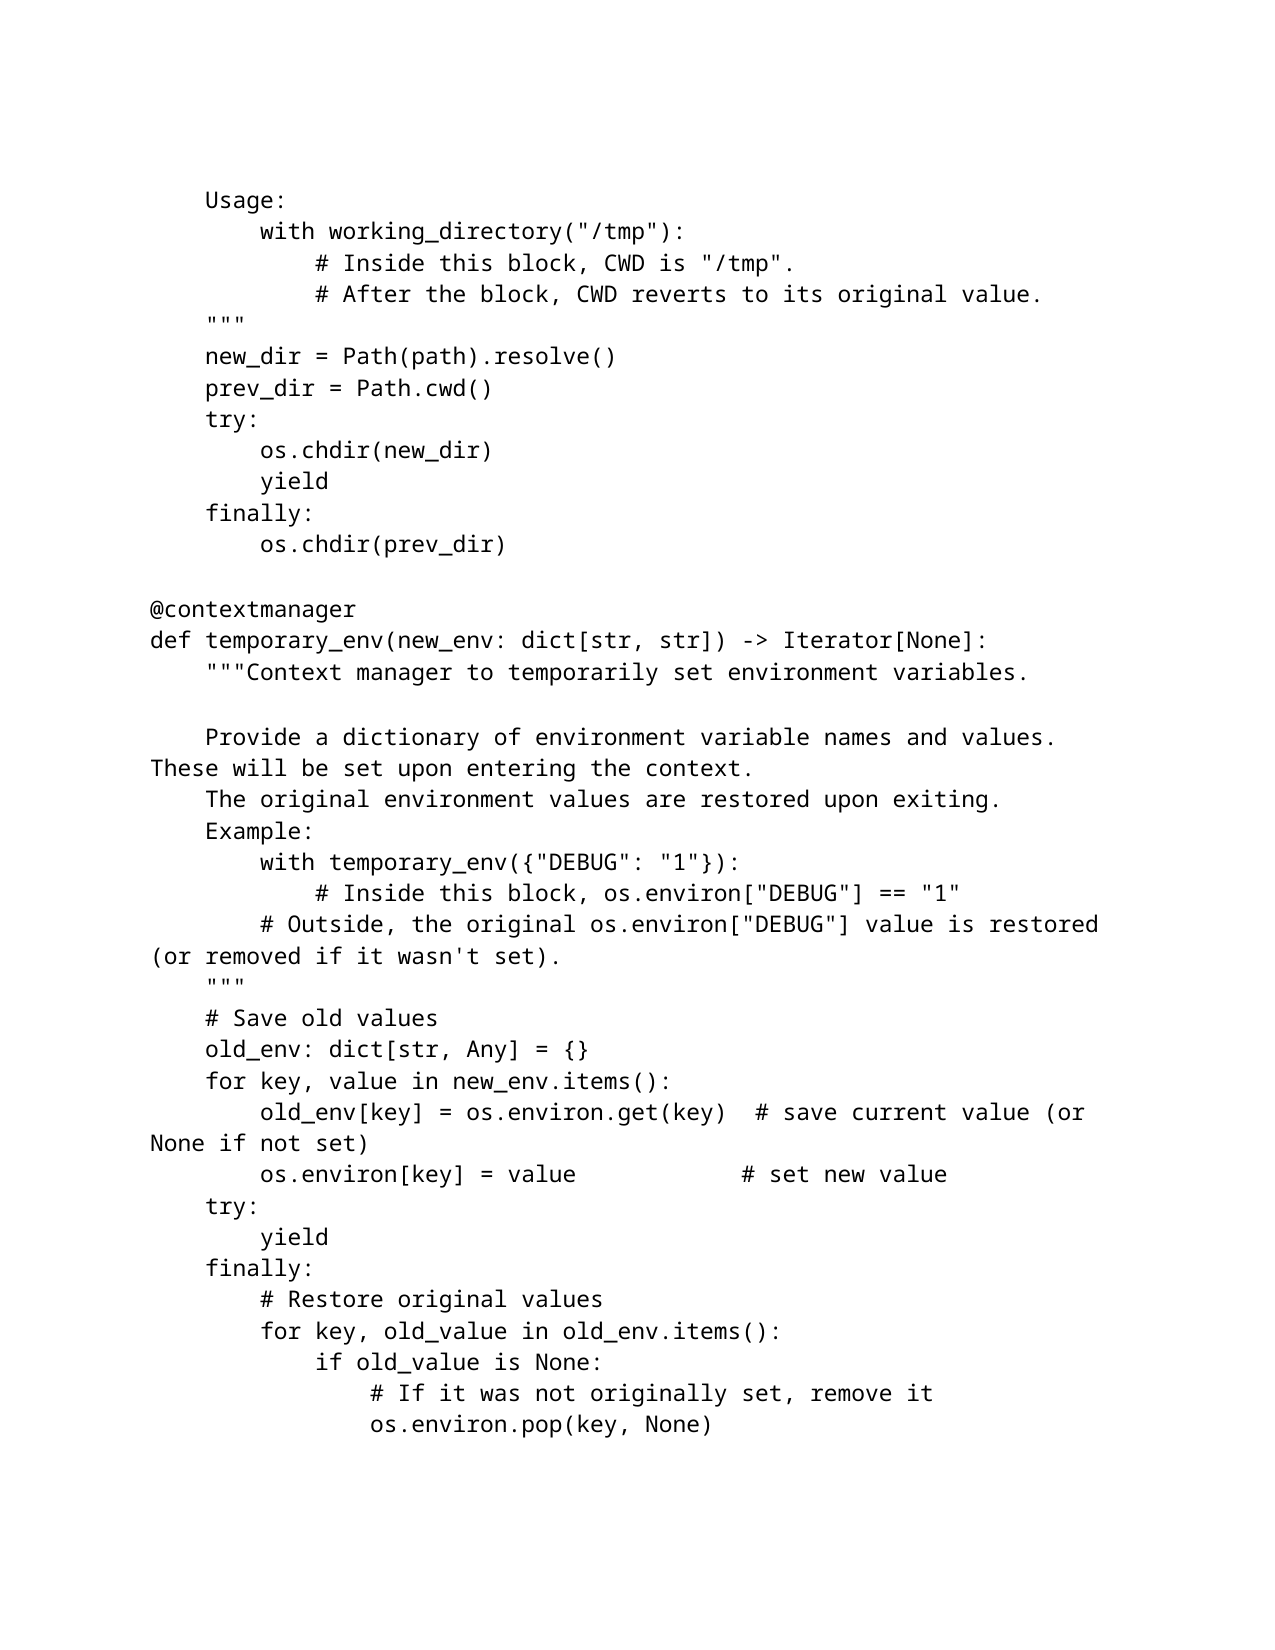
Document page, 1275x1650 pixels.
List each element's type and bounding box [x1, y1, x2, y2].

text [150, 150, 1125, 1440]
